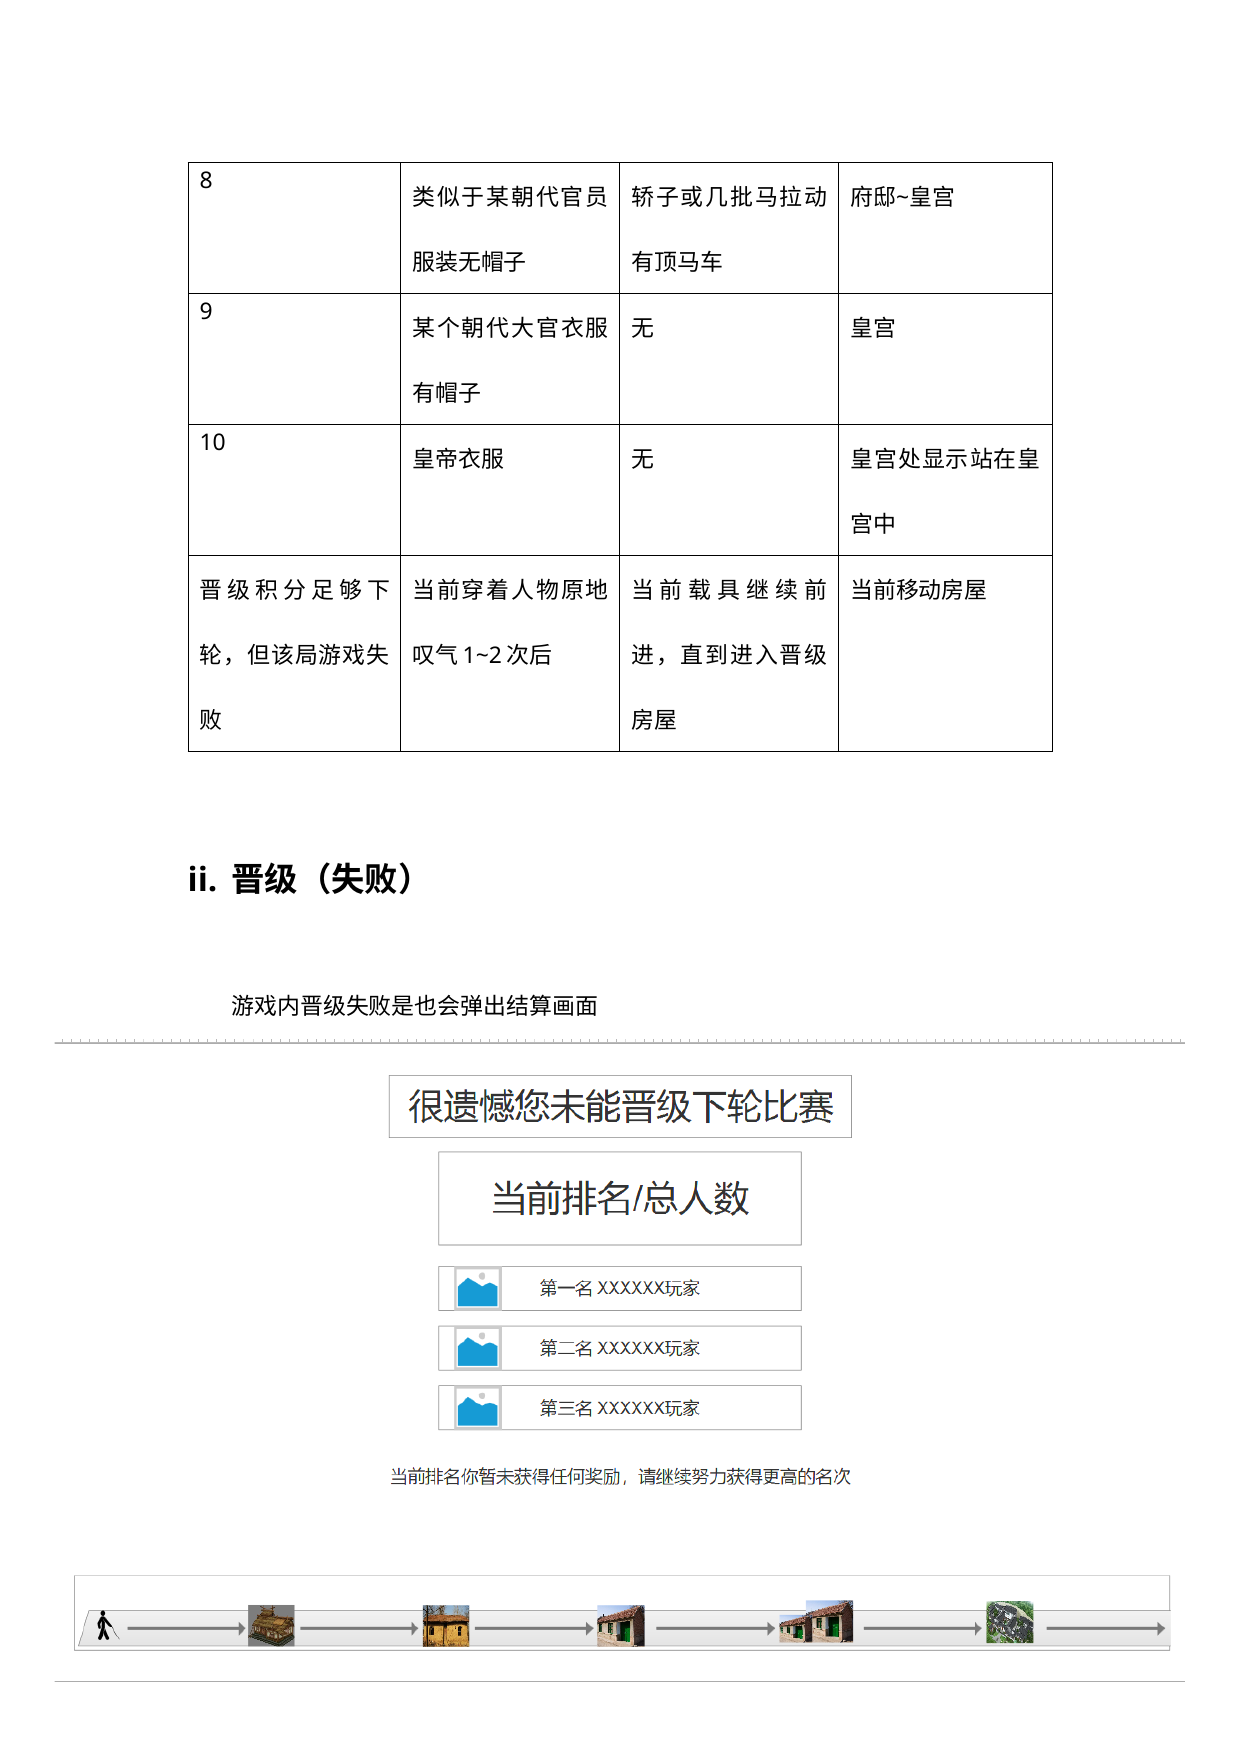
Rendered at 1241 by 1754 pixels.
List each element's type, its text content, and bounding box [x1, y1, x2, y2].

table_cell 类似于某朝代官员服装无帽子 [401, 163, 619, 293]
table_cell 府邸~皇宫 [839, 163, 1052, 293]
table_cell 轿子或几批马拉动有顶马车 [620, 163, 838, 293]
table_cell 10 [189, 425, 400, 555]
table_cell 当前移动房屋 [839, 556, 1052, 751]
table_cell 无 [620, 425, 838, 555]
table_cell 晋级积分足够下轮，但该局游戏失败 [189, 556, 400, 751]
table_cell 当前载具继续前进，直到进入晋级房屋 [620, 556, 838, 751]
table_cell 9 [189, 294, 400, 424]
picture [53, 1039, 1185, 1683]
table_cell 某个朝代大官衣服有帽子 [401, 294, 619, 424]
subtitle ii. 晋级（失败） [187, 844, 1053, 909]
table_cell 无 [620, 294, 838, 424]
table_cell 8 [189, 163, 400, 293]
table_cell 皇宫处显示站在皇宫中 [839, 425, 1052, 555]
table_cell 皇帝衣服 [401, 425, 619, 555]
text 游戏内晋级失败是也会弹出结算画面 [187, 972, 1053, 1037]
table_cell 皇宫 [839, 294, 1052, 424]
table_cell 当前穿着人物原地叹气1~2次后 [401, 556, 619, 751]
